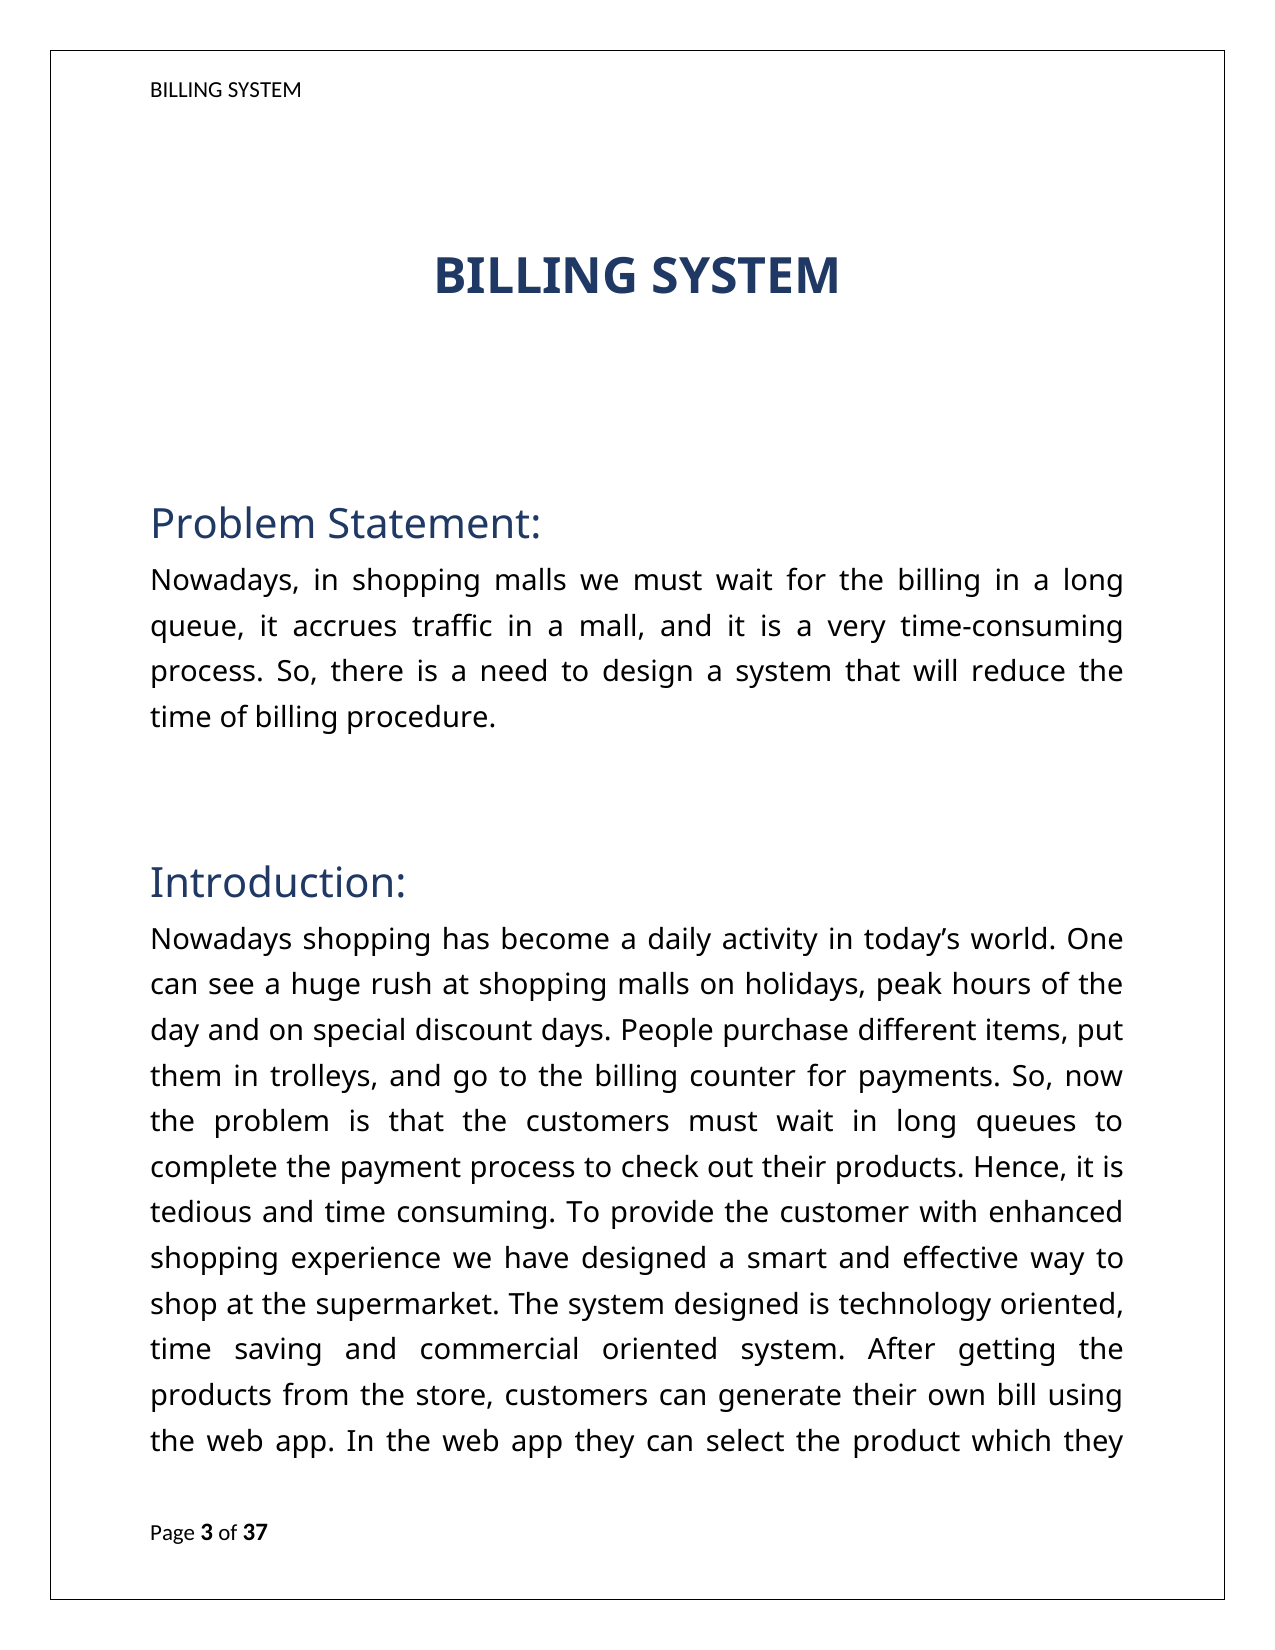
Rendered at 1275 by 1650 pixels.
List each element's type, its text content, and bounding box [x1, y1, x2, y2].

text Nowadays, in shopping malls we must wait for the billing in a long queue, it accrues traffic in a mall, and it is a very time-consuming process. So, there is a need to design a system that will reduce the time of billing procedure. [150, 559, 1125, 736]
text Introduction: [150, 853, 1125, 909]
text BILLING SYSTEM [150, 240, 1125, 308]
text Problem Statement: [150, 494, 1125, 551]
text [150, 918, 1125, 1459]
